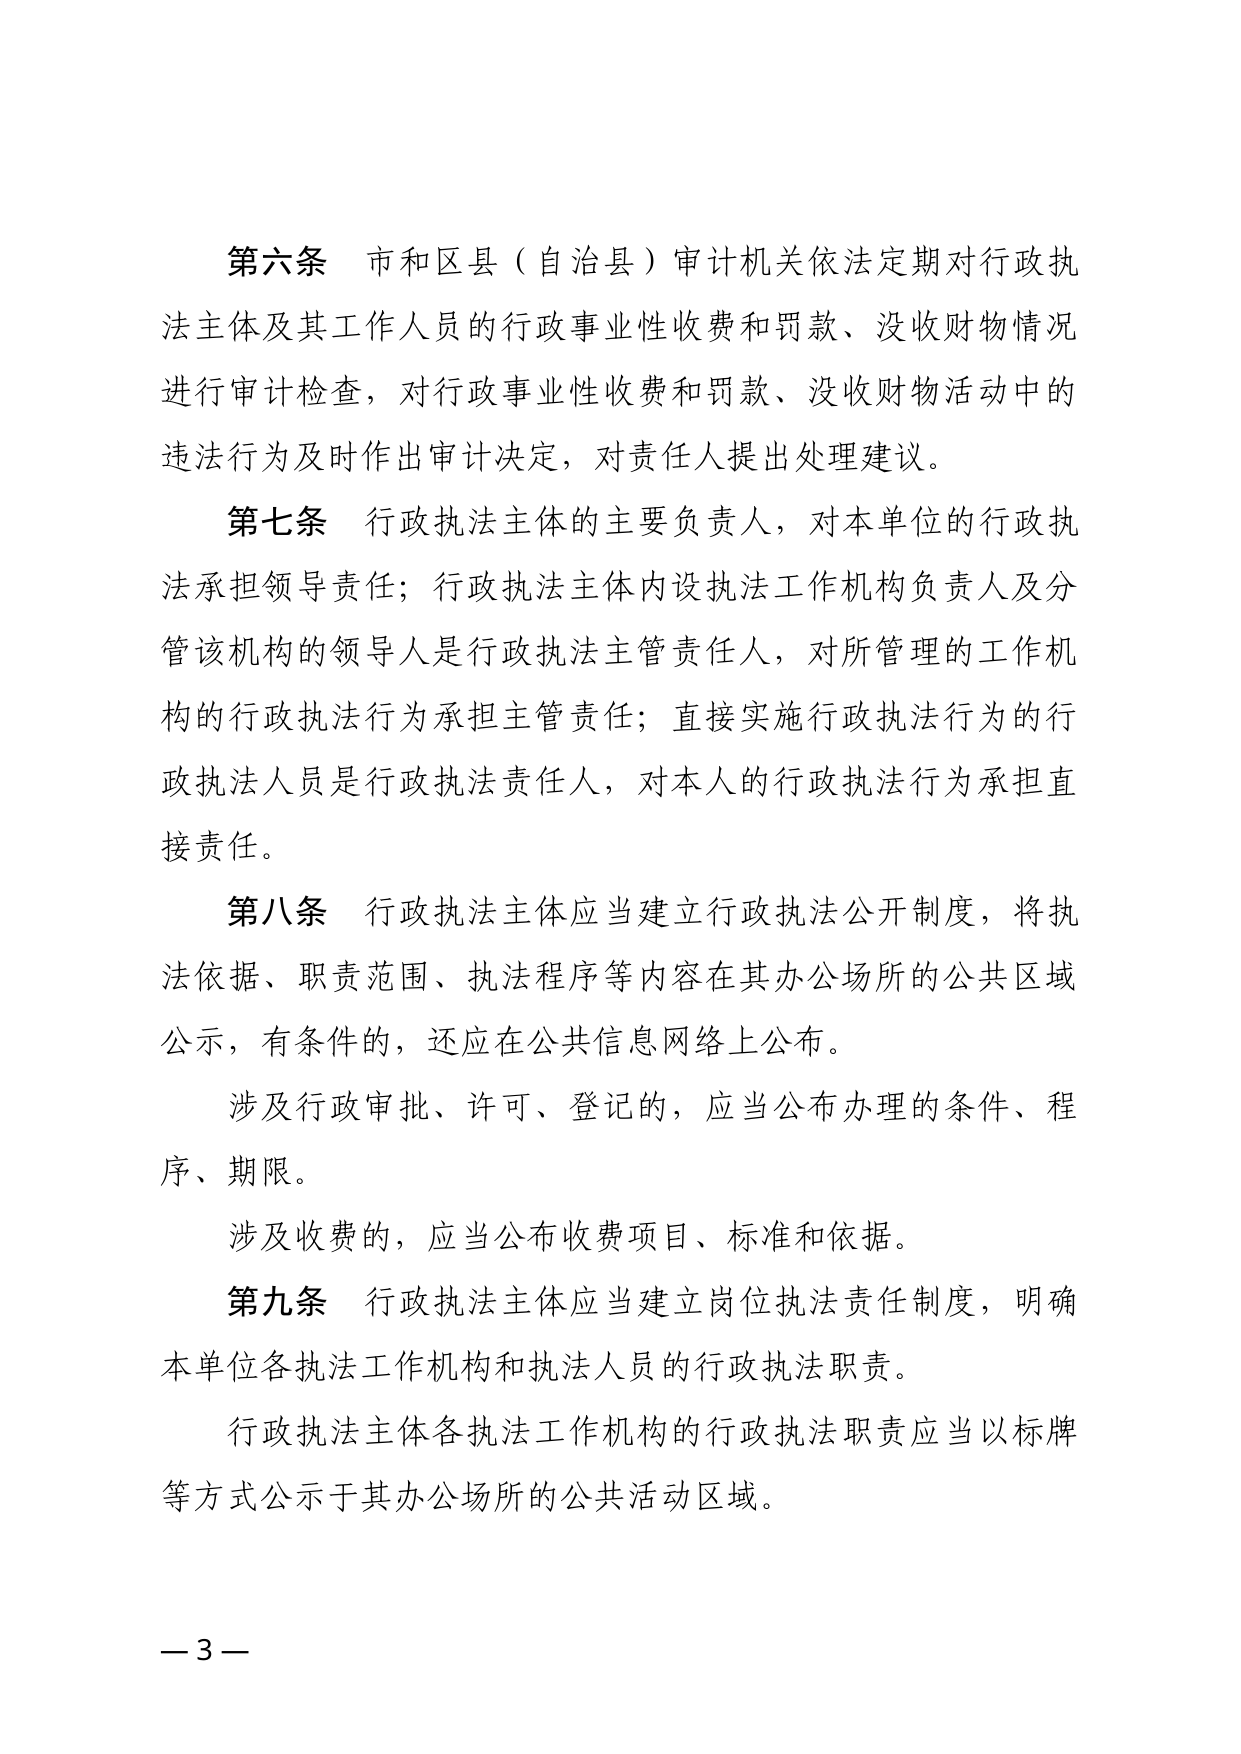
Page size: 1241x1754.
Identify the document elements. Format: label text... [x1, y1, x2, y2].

text 涉及行政审批、许可、登记的，应当公布办理的条件、程序、期限。 [159, 1072, 1081, 1202]
text 第九条 行政执法主体应当建立岗位执法责任制度，明确本单位各执法工作机构和执法人员的行政执法职责。 [159, 1267, 1081, 1397]
text 第六条 市和区县（自治县）审计机关依法定期对行政执法主体及其工作人员的行政事业性收费和罚款、没收财物情况进行审计检查，对行政事业性收费和罚款、没收财物活动中的违法行为及时作出审计决定，对责任人提出处理建议。 [159, 227, 1081, 487]
text 行政执法主体各执法工作机构的行政执法职责应当以标牌等方式公示于其办公场所的公共活动区域。 [159, 1397, 1081, 1527]
text 第七条 行政执法主体的主要负责人，对本单位的行政执法承担领导责任；行政执法主体内设执法工作机构负责人及分管该机构的领导人是行政执法主管责任人，对所管理的工作机构的行政执法行为承担主管责任；直接实施行政执法行为的行政执法人员是行政执法责任人，对本人的行政执法行为承担直接责任。 [159, 487, 1081, 877]
text 涉及收费的，应当公布收费项目、标准和依据。 [159, 1202, 1081, 1267]
text 第八条 行政执法主体应当建立行政执法公开制度，将执法依据、职责范围、执法程序等内容在其办公场所的公共区域公示，有条件的，还应在公共信息网络上公布。 [159, 877, 1081, 1072]
